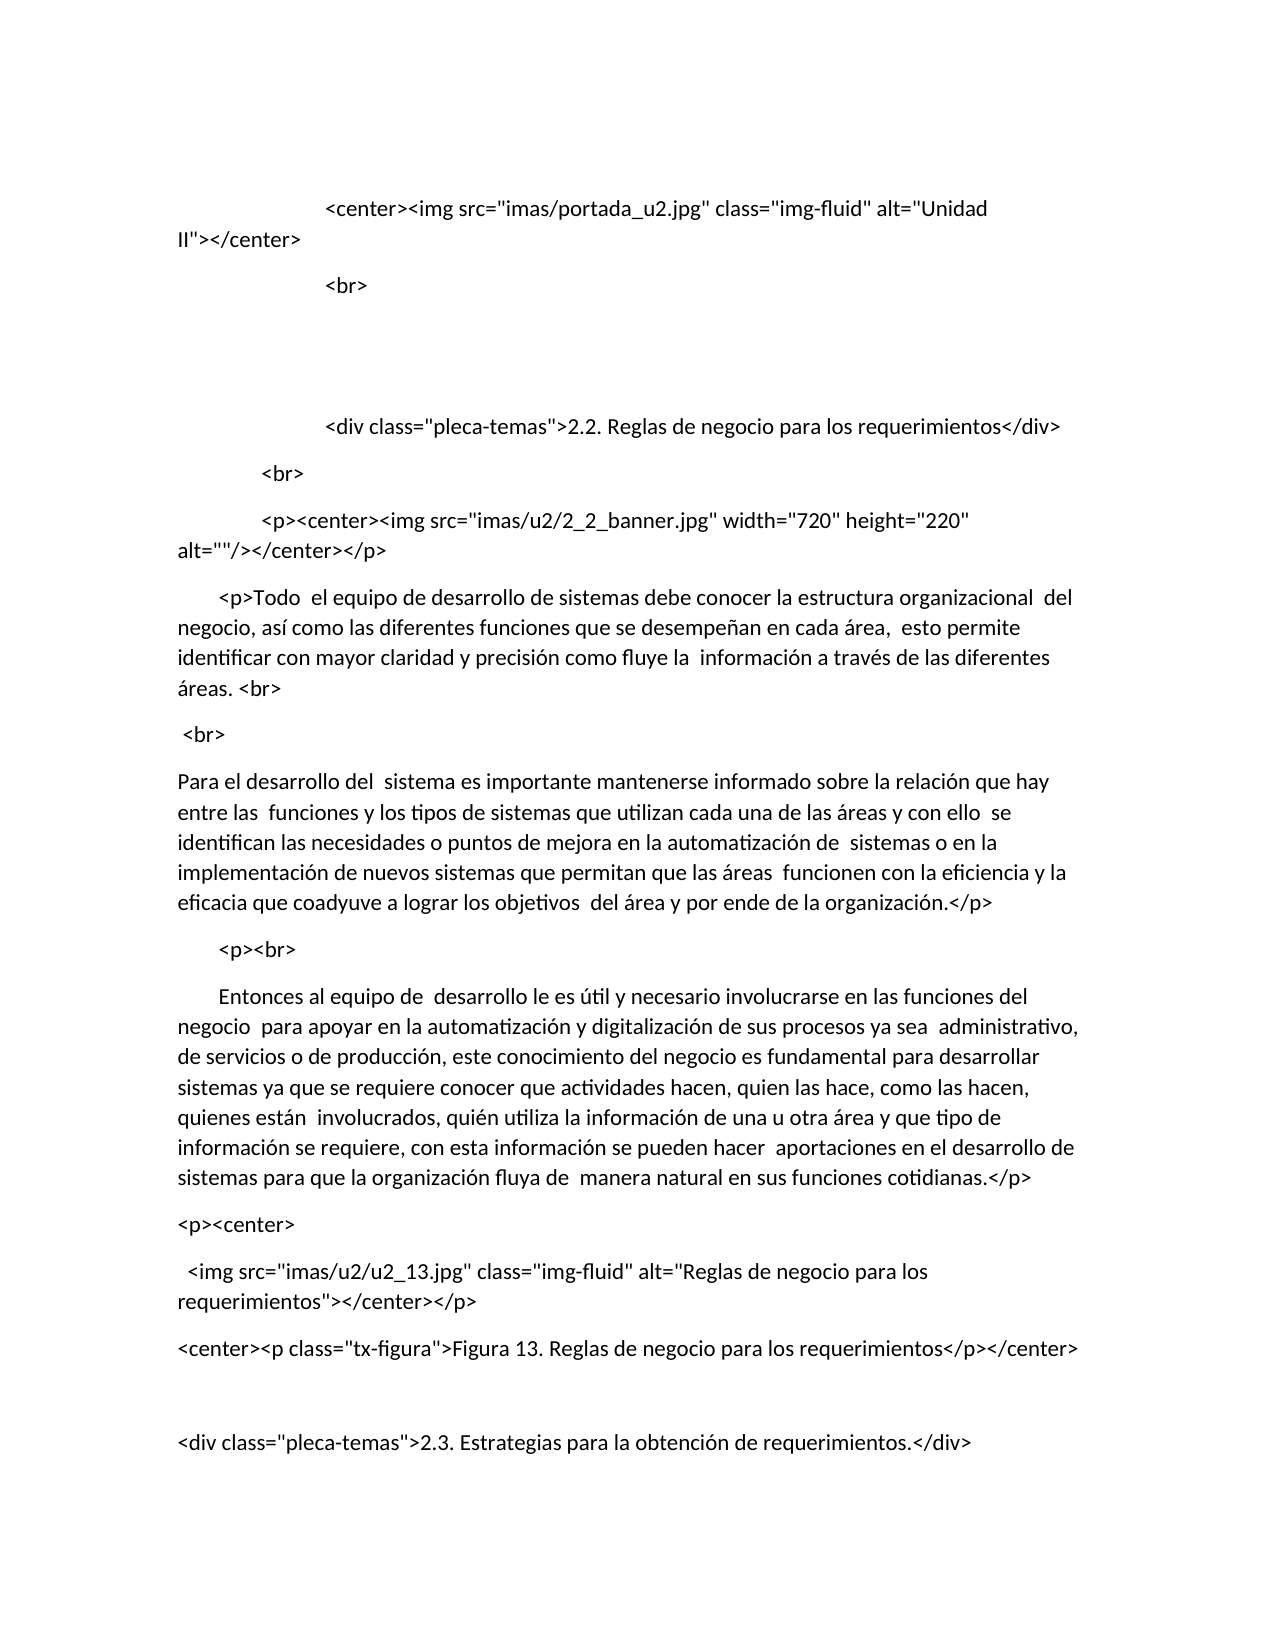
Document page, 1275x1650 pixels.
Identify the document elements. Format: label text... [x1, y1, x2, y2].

text <p><br> [177, 935, 1098, 963]
text <div class="pleca-temas">2.2. Reglas de negocio para los requerimientos</div> [177, 412, 1098, 440]
text <center><p class="tx-figura">Figura 13. Reglas de negocio para los requerimientos</p></center> [177, 1334, 1098, 1362]
text <p>Todo el equipo de desarrollo de sistemas debe conocer la estructura organizacional del negocio, así como las diferentes funciones que se desempeñan en cada área, esto permite identificar con mayor claridad y precisión como fluye la información a través de las diferentes áreas. <br> [177, 583, 1098, 702]
text <img src="imas/u2/u2_13.jpg" class="img-fluid" alt="Reglas de negocio para los requerimientos"></center></p> [177, 1257, 1098, 1315]
text Entonces al equipo de desarrollo le es útil y necesario involucrarse en las funciones del negocio para apoyar en la automatización y digitalización de sus procesos ya sea administrativo, de servicios o de producción, este conocimiento del negocio es fundamental para desarrollar sistemas ya que se requiere conocer que actividades hacen, quien las hace, como las hacen, quienes están involucrados, quién utiliza la información de una u otra área y que tipo de información se requiere, con esta información se pueden hacer aportaciones en el desarrollo de sistemas para que la organización fluya de manera natural en sus funciones cotidianas.</p> [177, 982, 1098, 1191]
text <center><img src="imas/portada_u2.jpg" class="img-fluid" alt="Unidad II"></center> [177, 194, 1098, 253]
text <br> [177, 721, 1098, 748]
text Para el desarrollo del sistema es importante mantenerse informado sobre la relación que hay entre las funciones y los tipos de sistemas que utilizan cada una de las áreas y con ello se identifican las necesidades o puntos de mejora en la automatización de sistemas o en la implementación de nuevos sistemas que permitan que las áreas funcionen con la eficiencia y la eficacia que coadyuve a lograr los objetivos del área y por ende de la organización.</p> [177, 767, 1098, 916]
text <br> [177, 272, 1098, 299]
text <p><center> [177, 1210, 1098, 1238]
text <br> [177, 459, 1098, 487]
text <div class="pleca-temas">2.3. Estrategias para la obtención de requerimientos.</div> [177, 1428, 1098, 1456]
text <p><center><img src="imas/u2/2_2_banner.jpg" width="720" height="220" alt=""/></center></p> [177, 506, 1098, 564]
